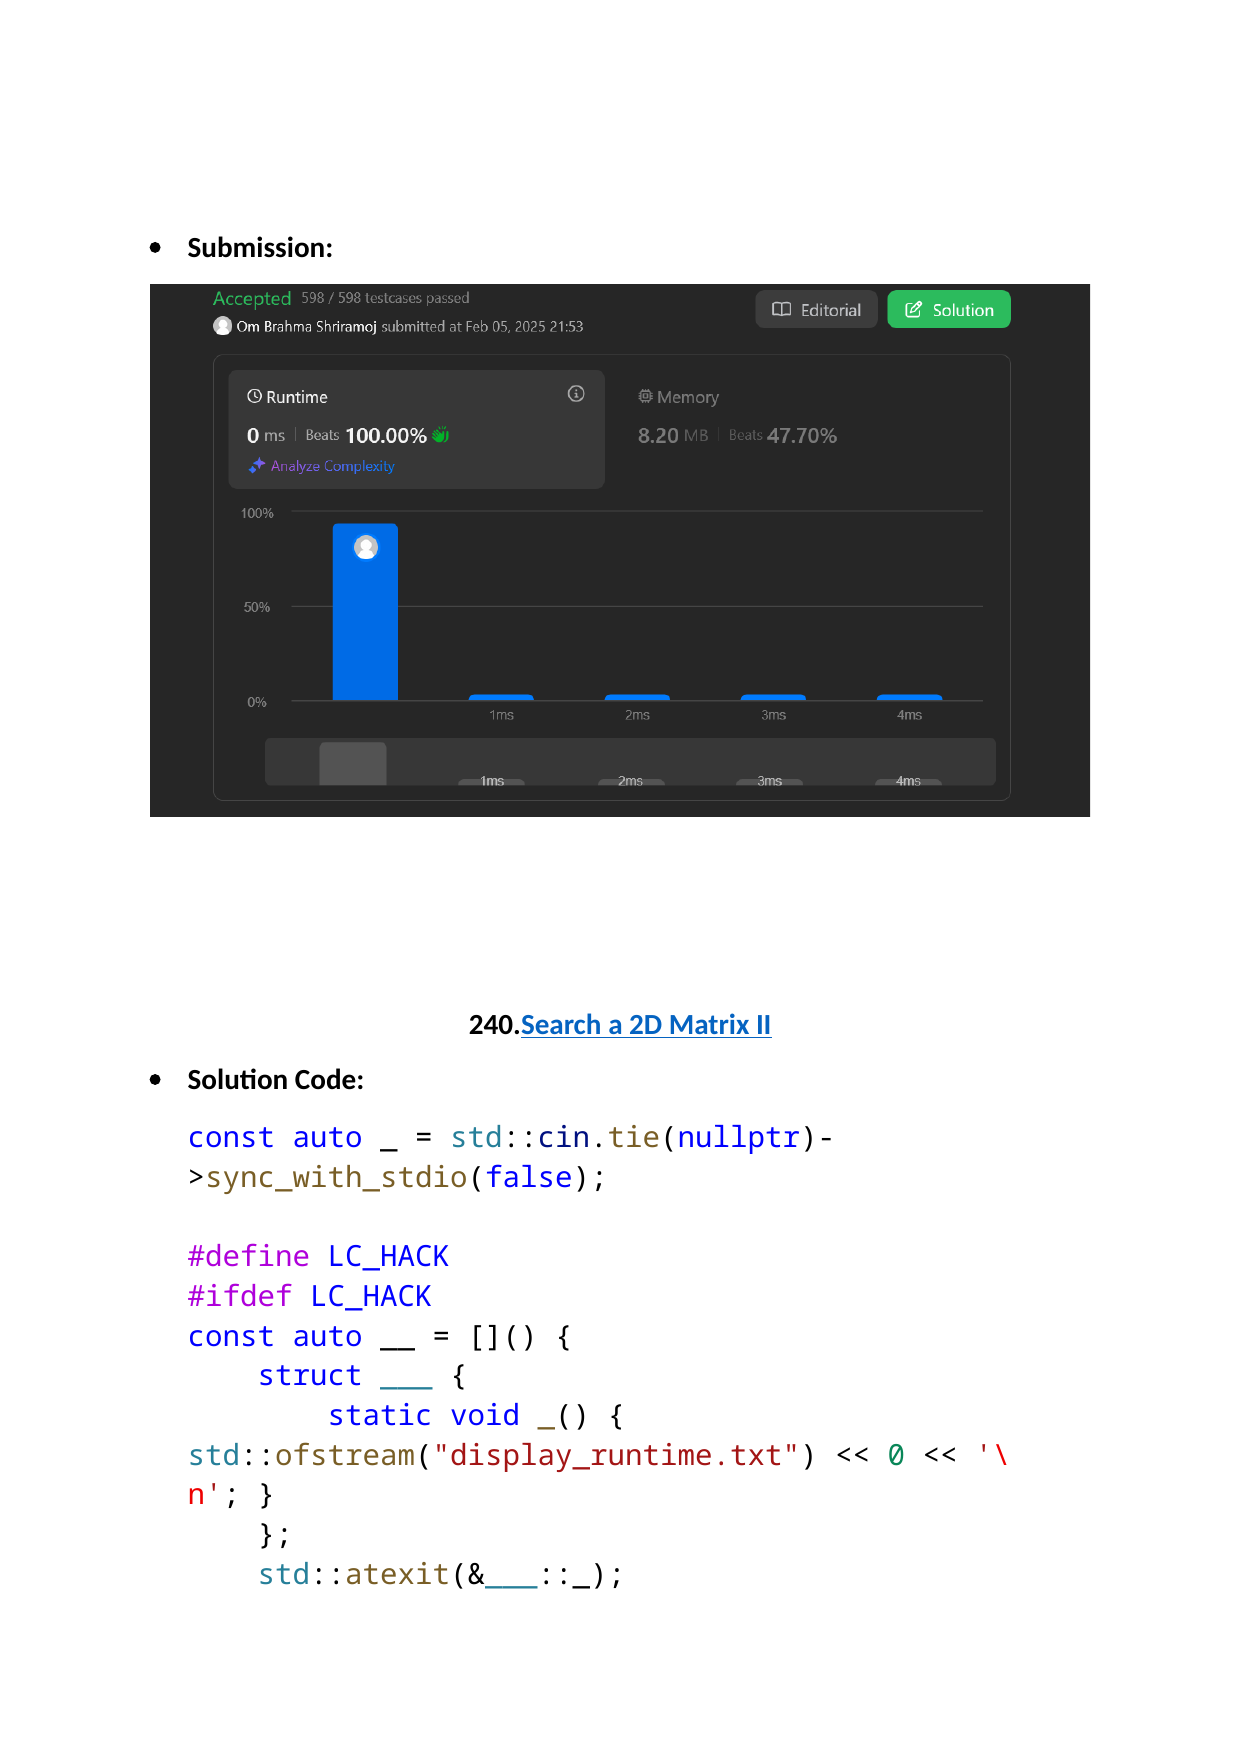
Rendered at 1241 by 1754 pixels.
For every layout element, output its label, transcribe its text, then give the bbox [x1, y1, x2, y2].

text const auto _ = std::cin.tie(nullptr)->sync_with_stdio(false); [187, 1116, 1090, 1196]
text #ifdef LC_HACK [187, 1275, 1090, 1315]
list Submission: [150, 229, 1090, 265]
text std::atexit(&___::_); [187, 1553, 1090, 1593]
text struct ___ { [187, 1354, 1090, 1394]
text const auto __ = []() { [187, 1315, 1090, 1354]
text #define LC_HACK [187, 1236, 1090, 1275]
list Solution Code: [150, 1061, 1090, 1097]
picture [150, 284, 1091, 817]
text 240.Search a 2D Matrix II [150, 1006, 1090, 1042]
text }; [187, 1513, 1090, 1553]
text static void _() { std::ofstream("display_runtime.txt") << 0 << '\n'; } [187, 1394, 1090, 1513]
